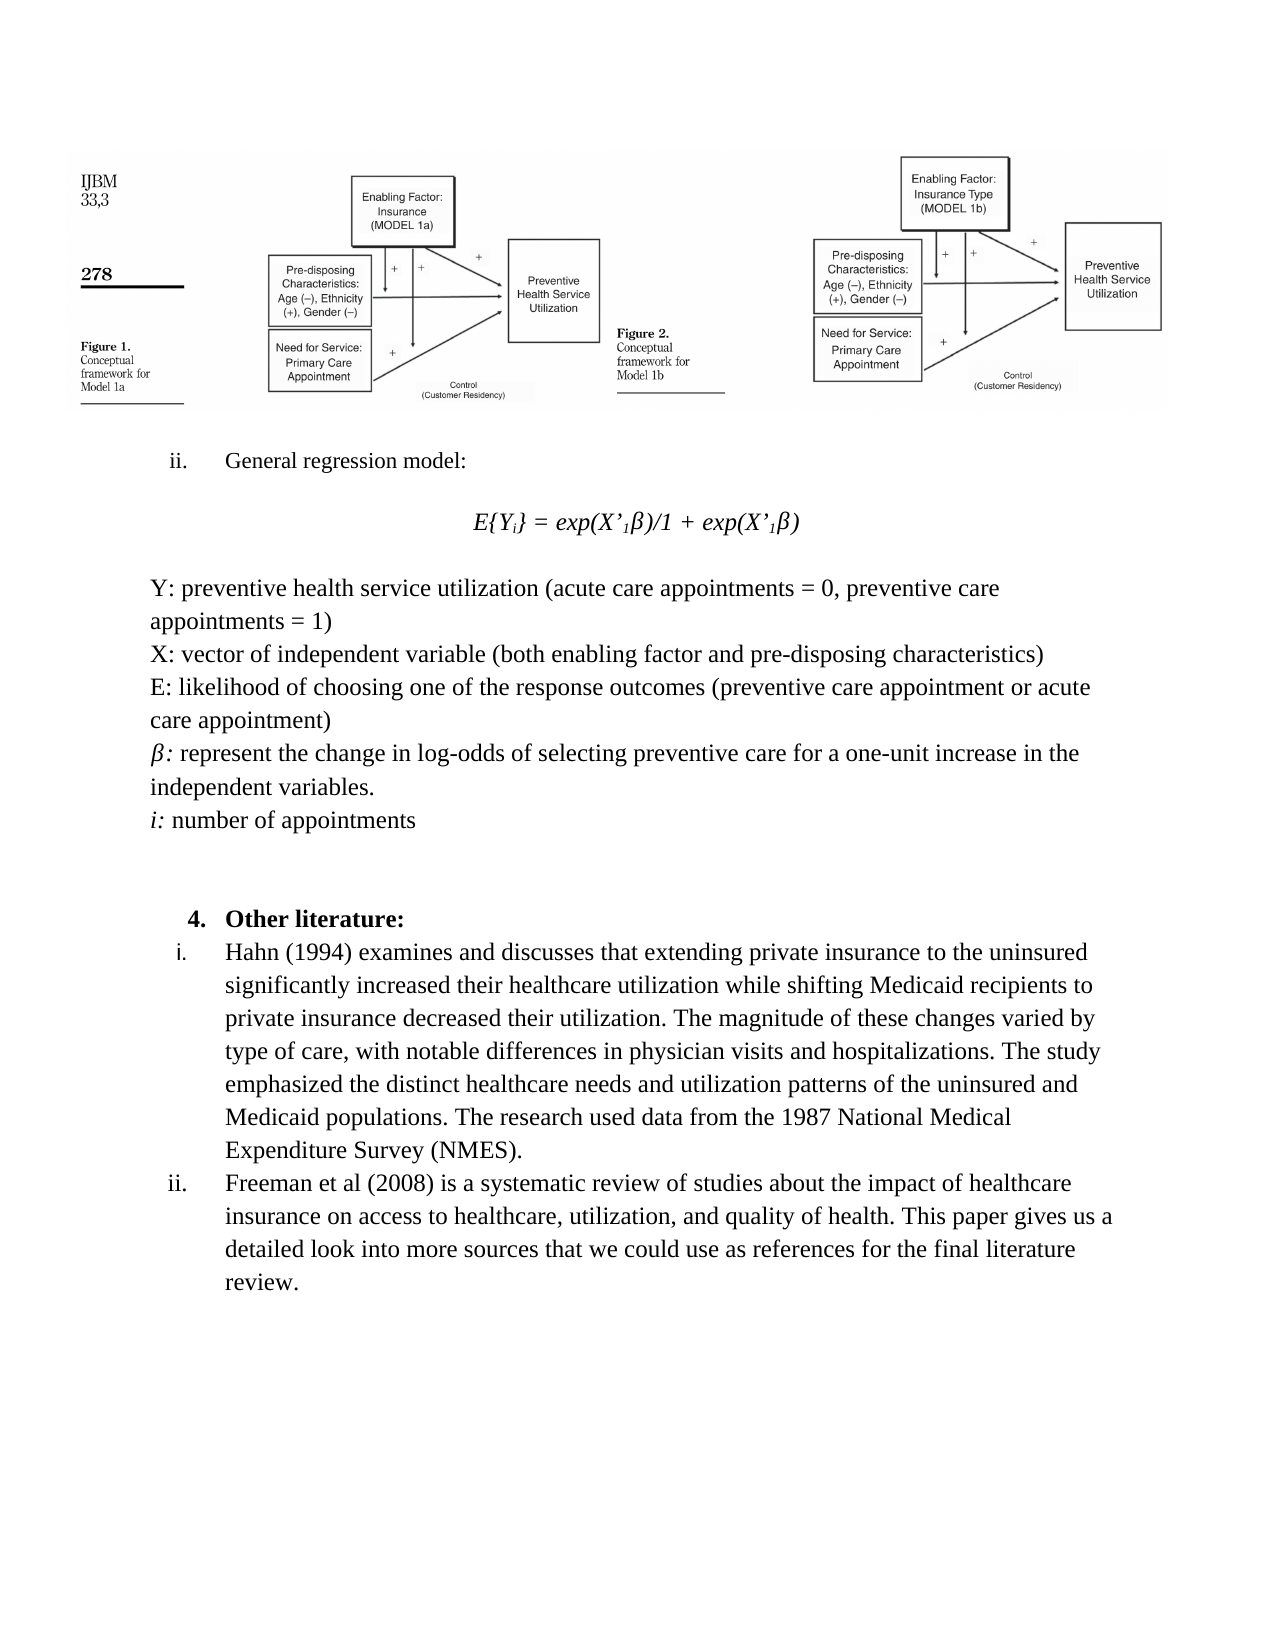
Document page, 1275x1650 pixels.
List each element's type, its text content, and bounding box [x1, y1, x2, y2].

list Other literature: [187, 904, 1125, 932]
list Freeman et al (2008) is a systematic review of studies about the impact of healthcare insurance on access to healthcare, utilization, and quality of health. This paper gives us a detailed look into more sources that we could use as references for the final literature review. [187, 1168, 1125, 1296]
text E{Yi} = exp(X’1)/1 + exp(X’1) [150, 507, 1125, 536]
text E: likelihood of choosing one of the response outcomes (preventive care appointment or acute care appointment) [150, 672, 1125, 734]
picture [65, 150, 1169, 413]
text Y: preventive health service utilization (acute care appointments = 0, preventive care appointments = 1) [150, 573, 1125, 635]
text i: number of appointments [150, 805, 1125, 833]
text : represent the change in log-odds of selecting preventive care for a one-unit increase in the independent variables. [150, 738, 1125, 800]
list Hahn (1994) examines and discusses that extending private insurance to the uninsured significantly increased their healthcare utilization while shifting Medicaid recipients to private insurance decreased their utilization. The magnitude of these changes varied by type of care, with notable differences in physician visits and hospitalizations. The study emphasized the distinct healthcare needs and utilization patterns of the uninsured and Medicaid populations. The research used data from the 1987 National Medical Expenditure Survey (NMES). [187, 937, 1125, 1164]
list General regression model: [187, 447, 1125, 473]
text X: vector of independent variable (both enabling factor and pre-disposing characteristics) [150, 639, 1125, 668]
